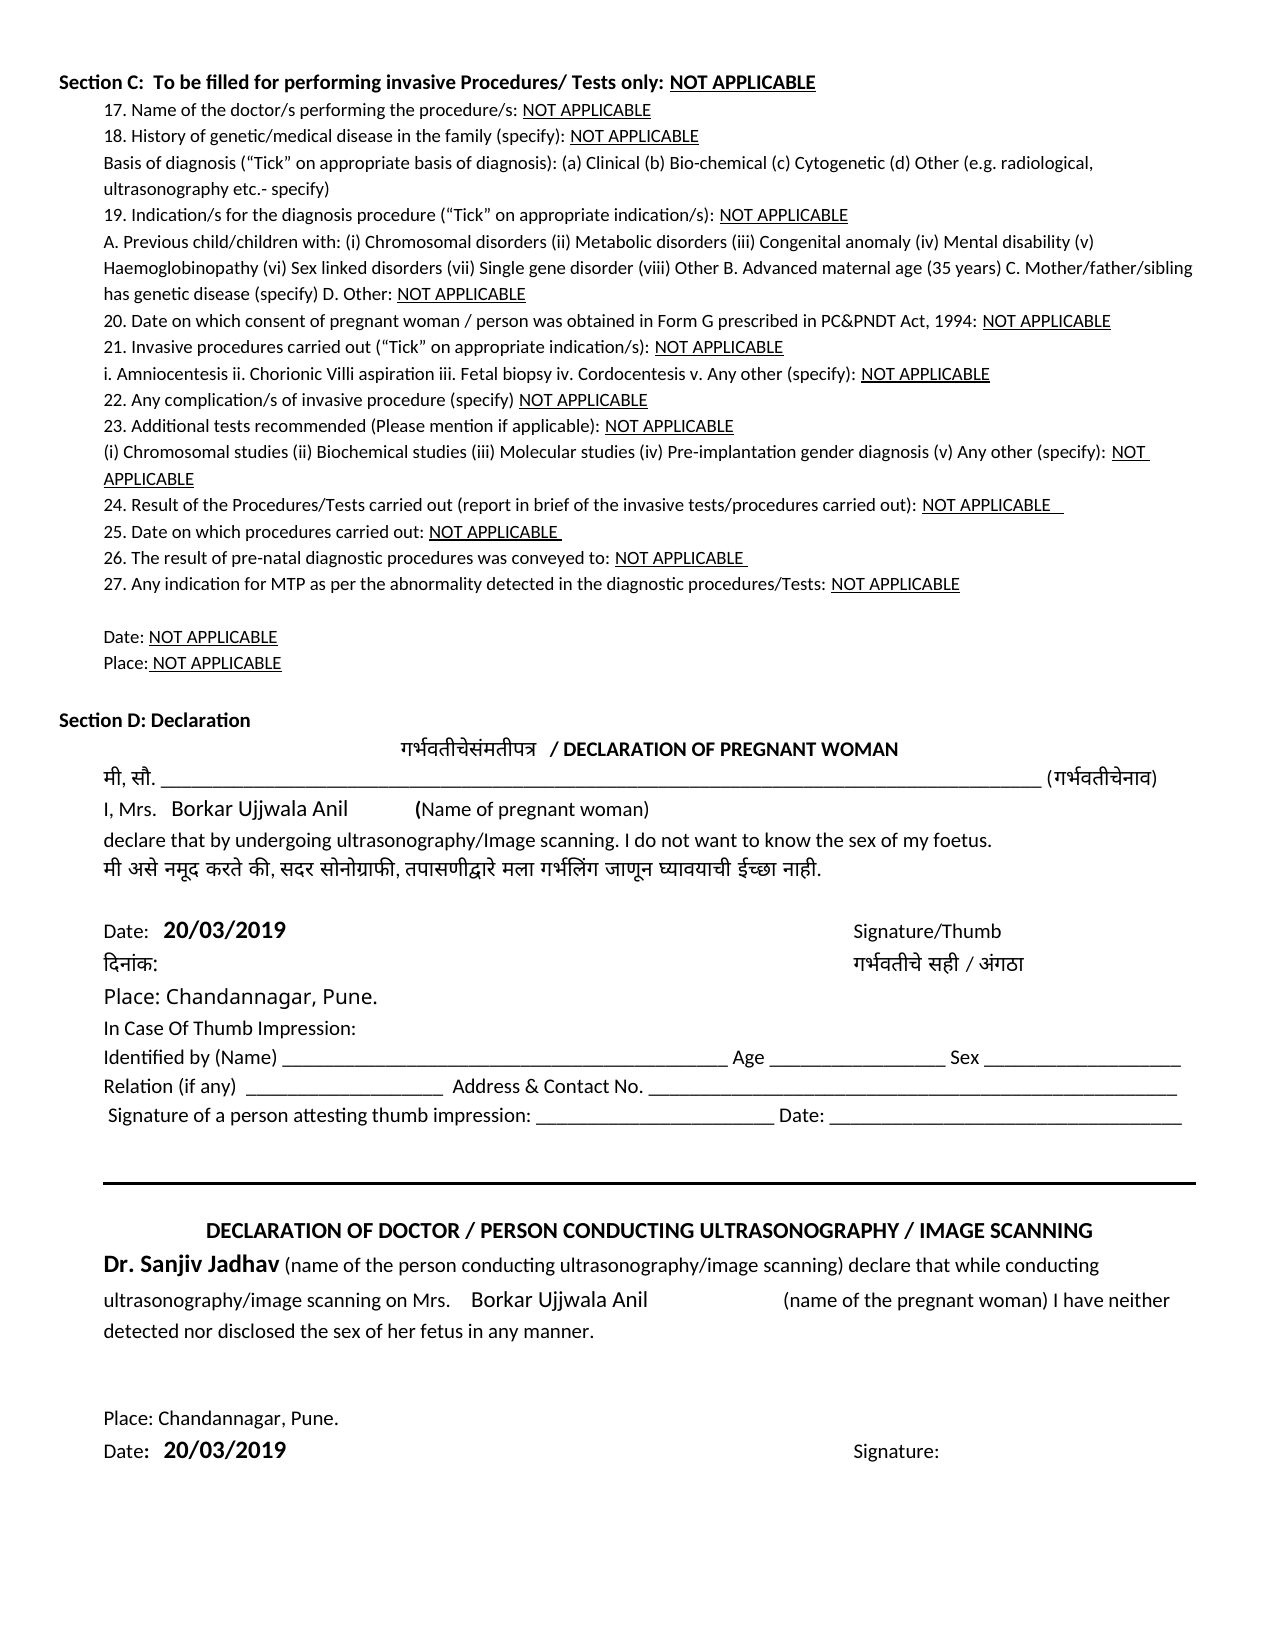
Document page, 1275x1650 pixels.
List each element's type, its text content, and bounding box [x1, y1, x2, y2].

text Dr. Sanjiv Jadhav (name of the person conducting ultrasonography/image scanning) declare that while conducting ultrasonography/image scanning on Mrs. (name of the pregnant woman) I have neither detected nor disclosed the sex of her fetus in any manner. [103, 1248, 1196, 1343]
text Section D: Declaration [59, 707, 1196, 732]
text Basis of diagnosis (“Tick” on appropriate basis of diagnosis): (a) Clinical (b) Bio-chemical (c) Cytogenetic (d) Other (e.g. radiological, ultrasonography etc.- specify) [103, 151, 1196, 200]
text In Case Of Thumb Impression: [103, 1015, 1196, 1040]
text 21. Invasive procedures carried out (“Tick” on appropriate indication/s): NOT APPLICABLE [103, 335, 1196, 358]
text Date: NOT APPLICABLE [103, 625, 1196, 648]
text Date: Signature: [103, 1434, 1196, 1464]
text Place: Chandannagar, Pune. [103, 1405, 1196, 1430]
text 18. History of genetic/medical disease in the family (specify): NOT APPLICABLE [103, 124, 1196, 147]
text A. Previous child/children with: (i) Chromosomal disorders (ii) Metabolic disorders (iii) Congenital anomaly (iv) Mental disability (v) Haemoglobinopathy (vi) Sex linked disorders (vii) Single gene disorder (viii) Other B. Advanced maternal age (35 years) C. Mother/father/sibling has genetic disease (specify) D. Other: NOT APPLICABLE [103, 230, 1196, 306]
text Signature of a person attesting thumb impression: _______________________ Date: __________________________________ [103, 1102, 1196, 1182]
text Identified by (Name) ___________________________________________ Age _________________ Sex ___________________ [103, 1044, 1196, 1069]
text Place: Chandannagar, Pune. [103, 982, 1196, 1011]
text 24. Result of the Procedures/Tests carried out (report in brief of the invasive tests/procedures carried out): NOT APPLICABLE [103, 493, 1196, 516]
text 22. Any complication/s of invasive procedure (specify) NOT APPLICABLE [103, 388, 1196, 411]
text (i) Chromosomal studies (ii) Biochemical studies (iii) Molecular studies (iv) Pre-implantation gender diagnosis (v) Any other (specify): NOT APPLICABLE [103, 441, 1196, 490]
text 27. Any indication for MTP as per the abnormality detected in the diagnostic procedures/Tests: NOT APPLICABLE [103, 572, 1196, 595]
text दिनांक: गर्भवतीचे सही / अंगठा [103, 949, 1196, 978]
text Date: Signature/Thumb [103, 914, 1196, 945]
text declare that by undergoing ultrasonography/Image scanning. I do not want to know the sex of my foetus. [103, 827, 1196, 852]
text 26. The result of pre-natal diagnostic procedures was conveyed to: NOT APPLICABLE [103, 546, 1196, 569]
text मी, सौ. _____________________________________________________________________________________ (गर्भवतीचेनाव) [103, 765, 1196, 791]
text 17. Name of the doctor/s performing the procedure/s: NOT APPLICABLE [103, 98, 1196, 121]
text 20. Date on which consent of pregnant woman / person was obtained in Form G prescribed in PC&PNDT Act, 1994: NOT APPLICABLE [103, 309, 1196, 332]
text 25. Date on which procedures carried out: NOT APPLICABLE [103, 520, 1196, 543]
text I, Mrs. (Name of pregnant woman) [103, 794, 1196, 823]
text गर्भवतीचेसंमतीपत्र / DECLARATION OF PREGNANT WOMAN [103, 736, 1196, 762]
text DECLARATION OF DOCTOR / PERSON CONDUCTING ULTRASONOGRAPHY / IMAGE SCANNING [103, 1216, 1196, 1244]
text Section C: To be filled for performing invasive Procedures/ Tests only: NOT APPLICABLE [0, 69, 1275, 94]
text Relation (if any) ___________________ Address & Contact No. ___________________________________________________ [103, 1073, 1196, 1098]
text Place: NOT APPLICABLE [103, 652, 1196, 674]
text मी असे नमूद करते की, सदर सोनोग्राफी, तपासणीद्वारे मला गर्भलिंग जाणून घ्यावयाची ईच्छा नाही. [103, 856, 1196, 882]
text 19. Indication/s for the diagnosis procedure (“Tick” on appropriate indication/s): NOT APPLICABLE [103, 203, 1196, 226]
text 23. Additional tests recommended (Please mention if applicable): NOT APPLICABLE [103, 414, 1196, 437]
text i. Amniocentesis ii. Chorionic Villi aspiration iii. Fetal biopsy iv. Cordocentesis v. Any other (specify): NOT APPLICABLE [103, 362, 1196, 384]
